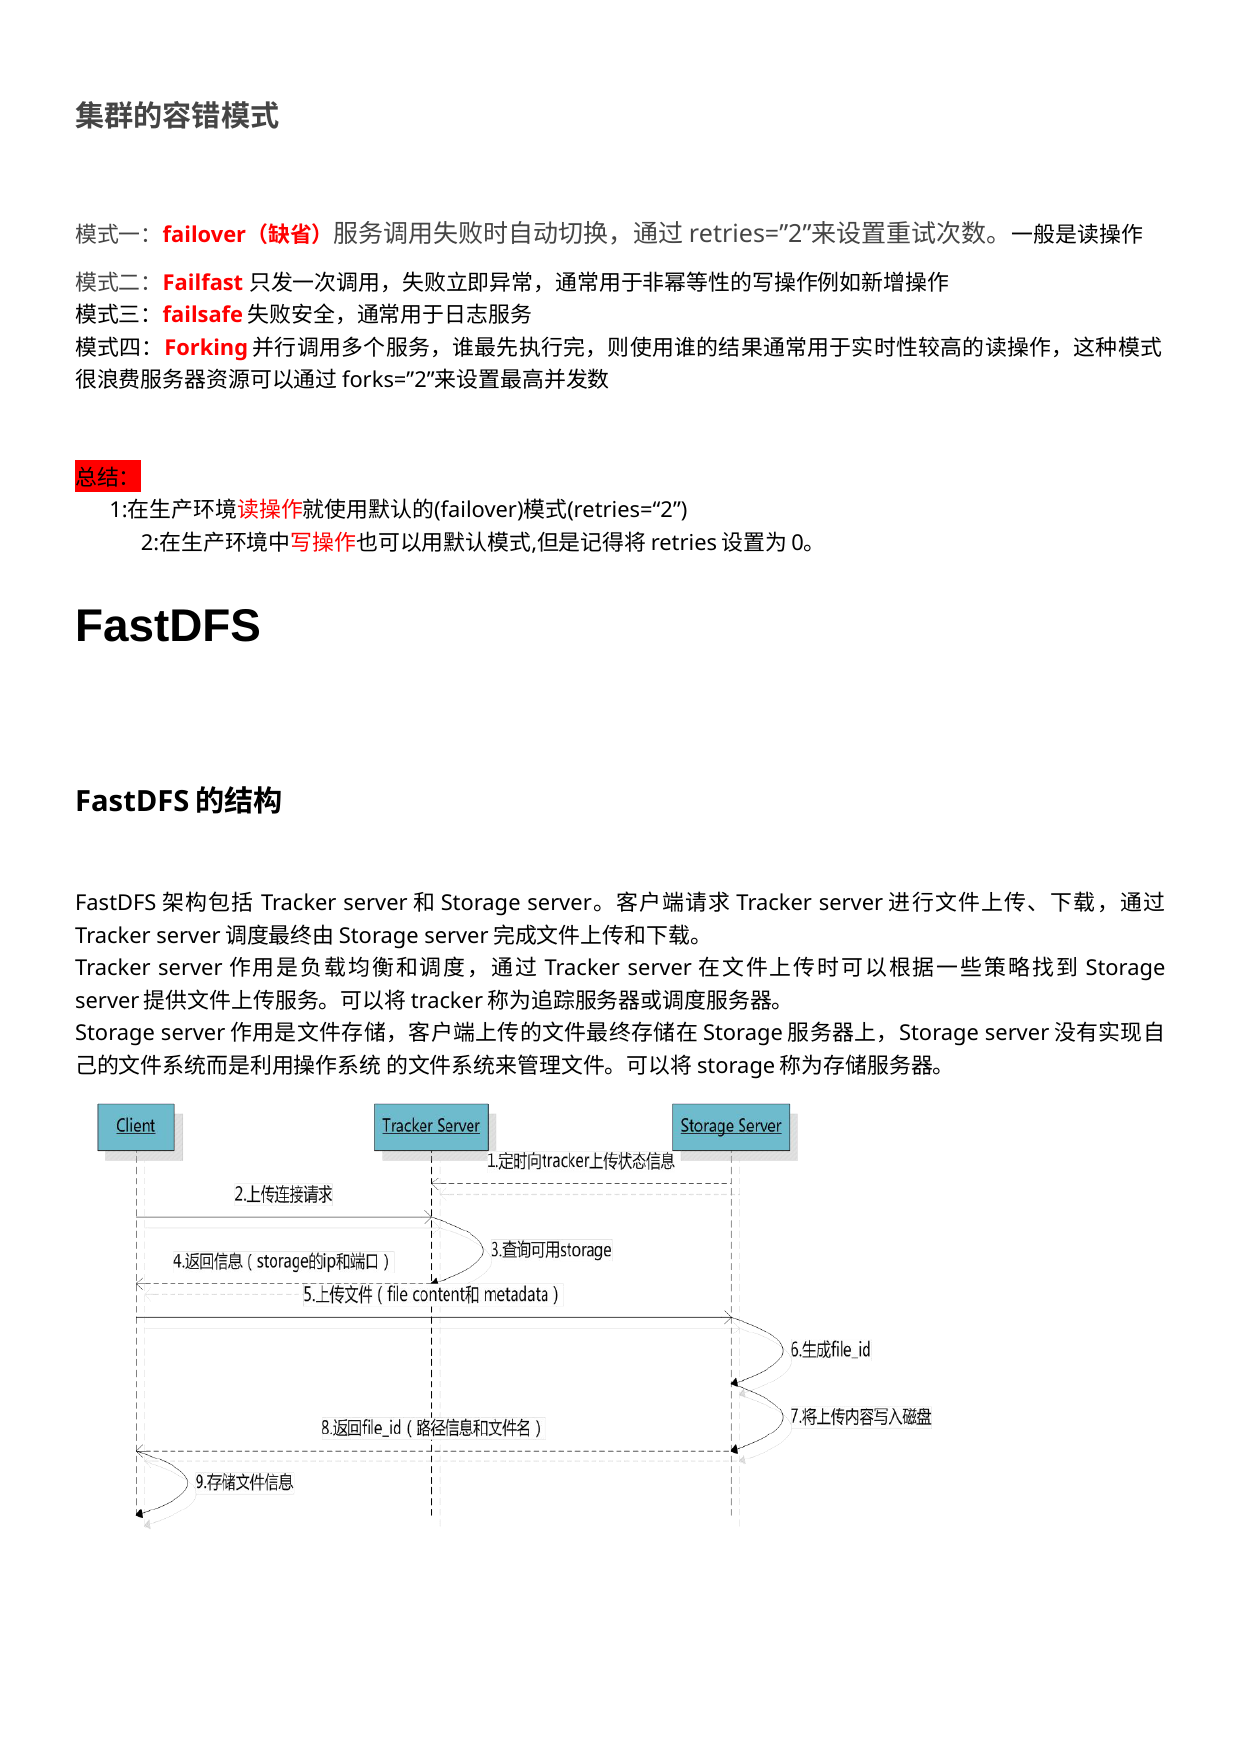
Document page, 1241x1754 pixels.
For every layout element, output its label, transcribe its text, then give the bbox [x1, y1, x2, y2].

text Tracker server作用是负载均衡和调度，通过Tracker server在文件上传时可以根据一些策略找到Storage server提供文件上传服务。可以将tracker称为追踪服务器或调度服务器。 [75, 950, 1165, 1015]
subtitle FastDFS的结构 [75, 766, 1165, 831]
text 2:在生产环境中写操作也可以用默认模式,但是记得将retries设置为0。 [75, 524, 1165, 557]
text 1:在生产环境读操作就使用默认的(failover)模式(retries=“2”) [75, 492, 1165, 524]
text FastDFS架构包括 Tracker server和Storage server。客户端请求Tracker server进行文件上传、下载，通过Tracker server调度最终由Storage server完成文件上传和下载。 [75, 885, 1165, 950]
picture [75, 1080, 941, 1535]
text 总结： [75, 459, 1165, 492]
text 模式一：failover（缺省）服务调用失败时自动切换，通过retries=”2”来设置重试次数。一般是读操作 [75, 199, 1165, 264]
text 模式二：Failfast 只发一次调用，失败立即异常，通常用于非幂等性的写操作例如新增操作 [75, 264, 1165, 297]
text 模式四：Forking并行调用多个服务，谁最先执行完，则使用谁的结果通常用于实时性较高的读操作，这种模式很浪费服务器资源可以通过forks=”2”来设置最高并发数 [75, 329, 1165, 394]
subtitle 集群的容错模式 [75, 81, 1165, 146]
text Storage server作用是文件存储，客户端上传的文件最终存储在Storage服务器上，Storage server没有实现自己的文件系统而是利用操作系统 的文件系统来管理文件。可以将storage称为存储服务器。 [75, 1015, 1165, 1080]
subtitle FastDFS [75, 592, 1165, 657]
text 模式三：failsafe失败安全，通常用于日志服务 [75, 297, 1165, 329]
